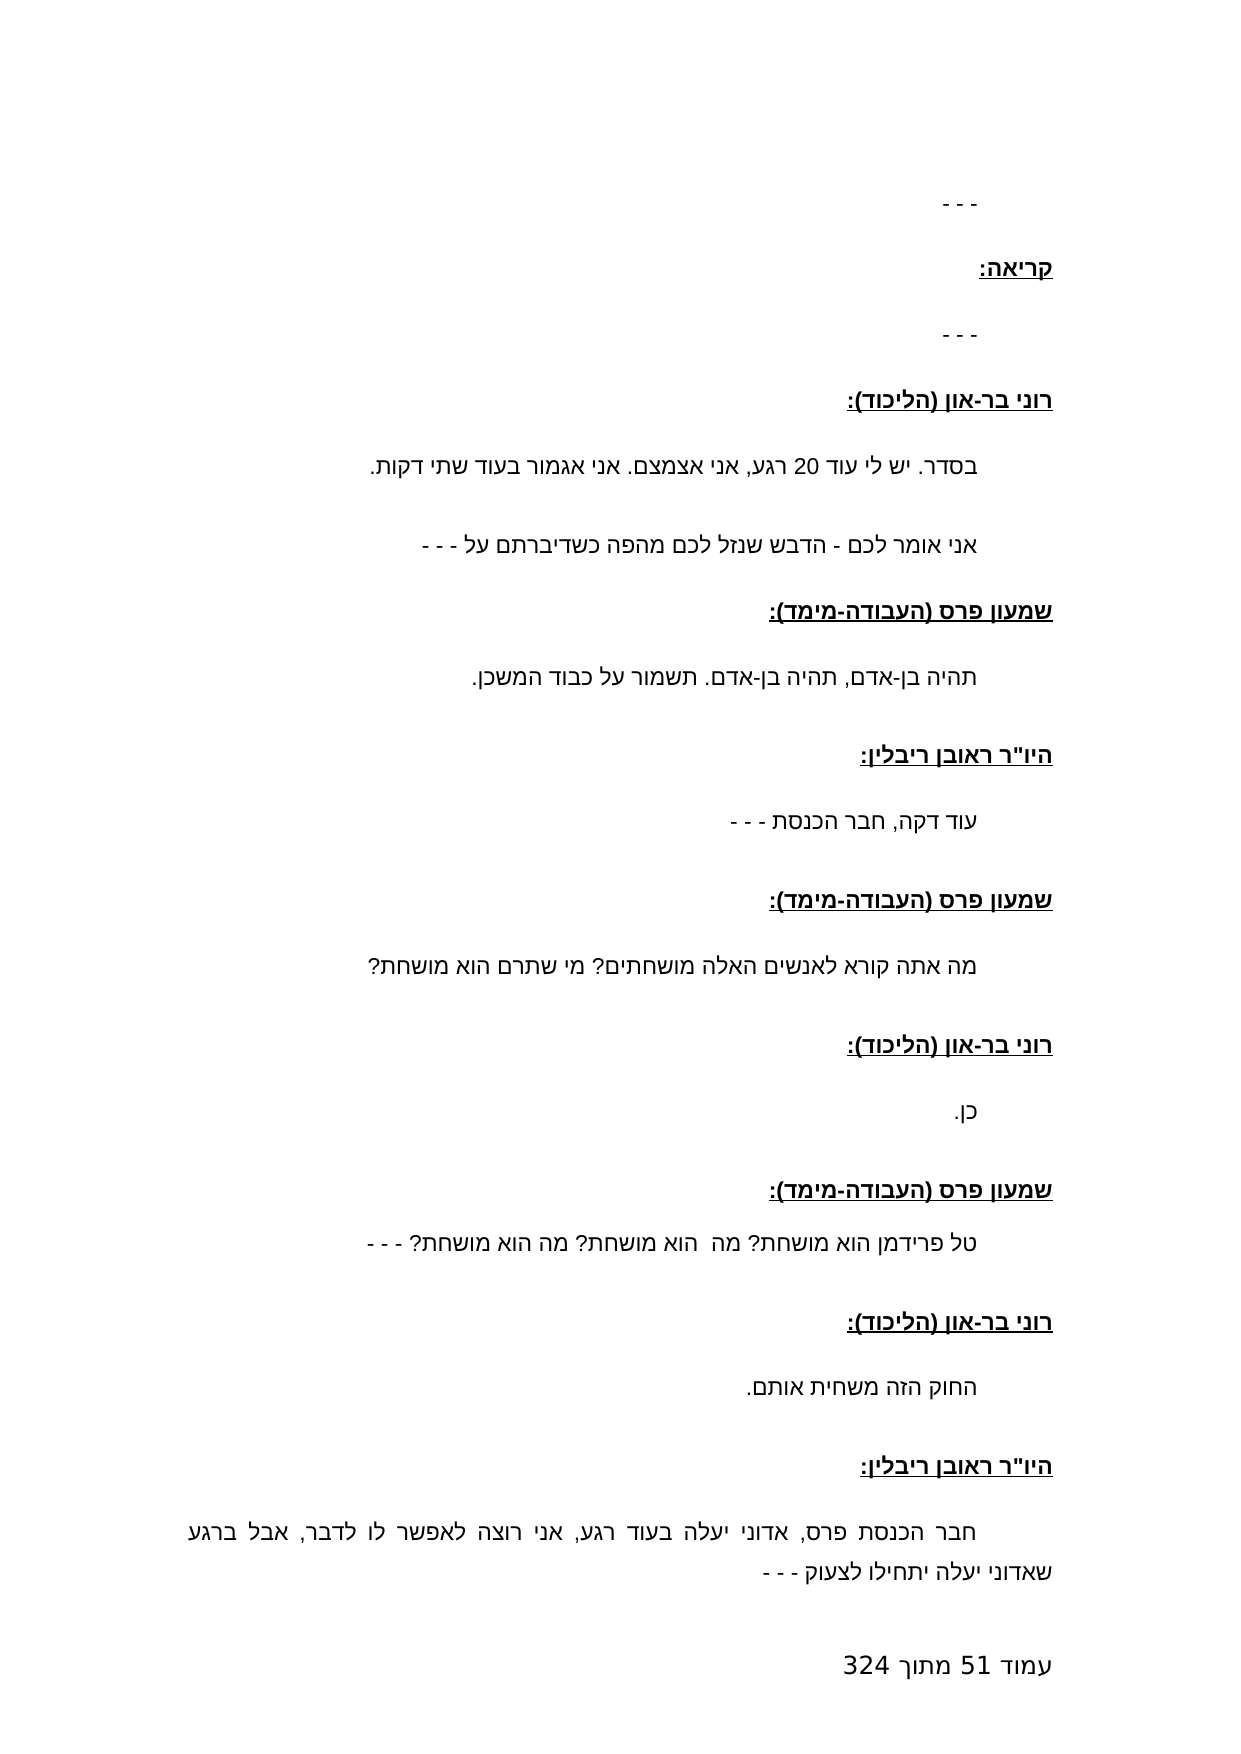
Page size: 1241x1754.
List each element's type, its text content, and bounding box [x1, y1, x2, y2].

text אני אומר לכם - הדבש שנזל לכם מהפה כשדיברתם על - - - [187, 532, 1053, 558]
text שמעון פרס (העבודה-מימד): [187, 887, 1053, 913]
text כן. [187, 1098, 1053, 1124]
text רוני בר-און (הליכוד): [187, 1032, 1053, 1058]
text עוד דקה, חבר הכנסת - - - [187, 808, 1053, 834]
text שמעון פרס (העבודה-מימד): [187, 571, 1053, 624]
text היו"ר ראובן ריבלין: [187, 1453, 1053, 1479]
text היו"ר ראובן ריבלין: [187, 742, 1053, 769]
text שמעון פרס (העבודה-מימד): [187, 1177, 1053, 1203]
text תהיה בן-אדם, תהיה בן-אדם. תשמור על כבוד המשכן. [187, 663, 1053, 690]
text החוק הזה משחית אותם. [187, 1374, 1053, 1401]
text - - - [187, 189, 1053, 216]
text בסדר. יש לי עוד 20 רגע, אני אצמצם. אני אגמור בעוד שתי דקות. [187, 453, 1053, 479]
text טל פרידמן הוא מושחת? מה הוא מושחת? מה הוא מושחת? - - - [187, 1229, 1053, 1256]
text חבר הכנסת פרס, אדוני יעלה בעוד רגע, אני רוצה לאפשר לו לדבר, אבל ברגע שאדוני יעלה יתחילו לצעוק - - - [187, 1519, 1053, 1585]
text מה אתה קורא לאנשים האלה מושחתים? מי שתרם הוא מושחת? [187, 953, 1053, 979]
text קריאה: [187, 229, 1053, 282]
text רוני בר-און (הליכוד): [187, 1308, 1053, 1335]
text - - - [187, 321, 1053, 347]
text רוני בר-און (הליכוד): [187, 361, 1053, 413]
